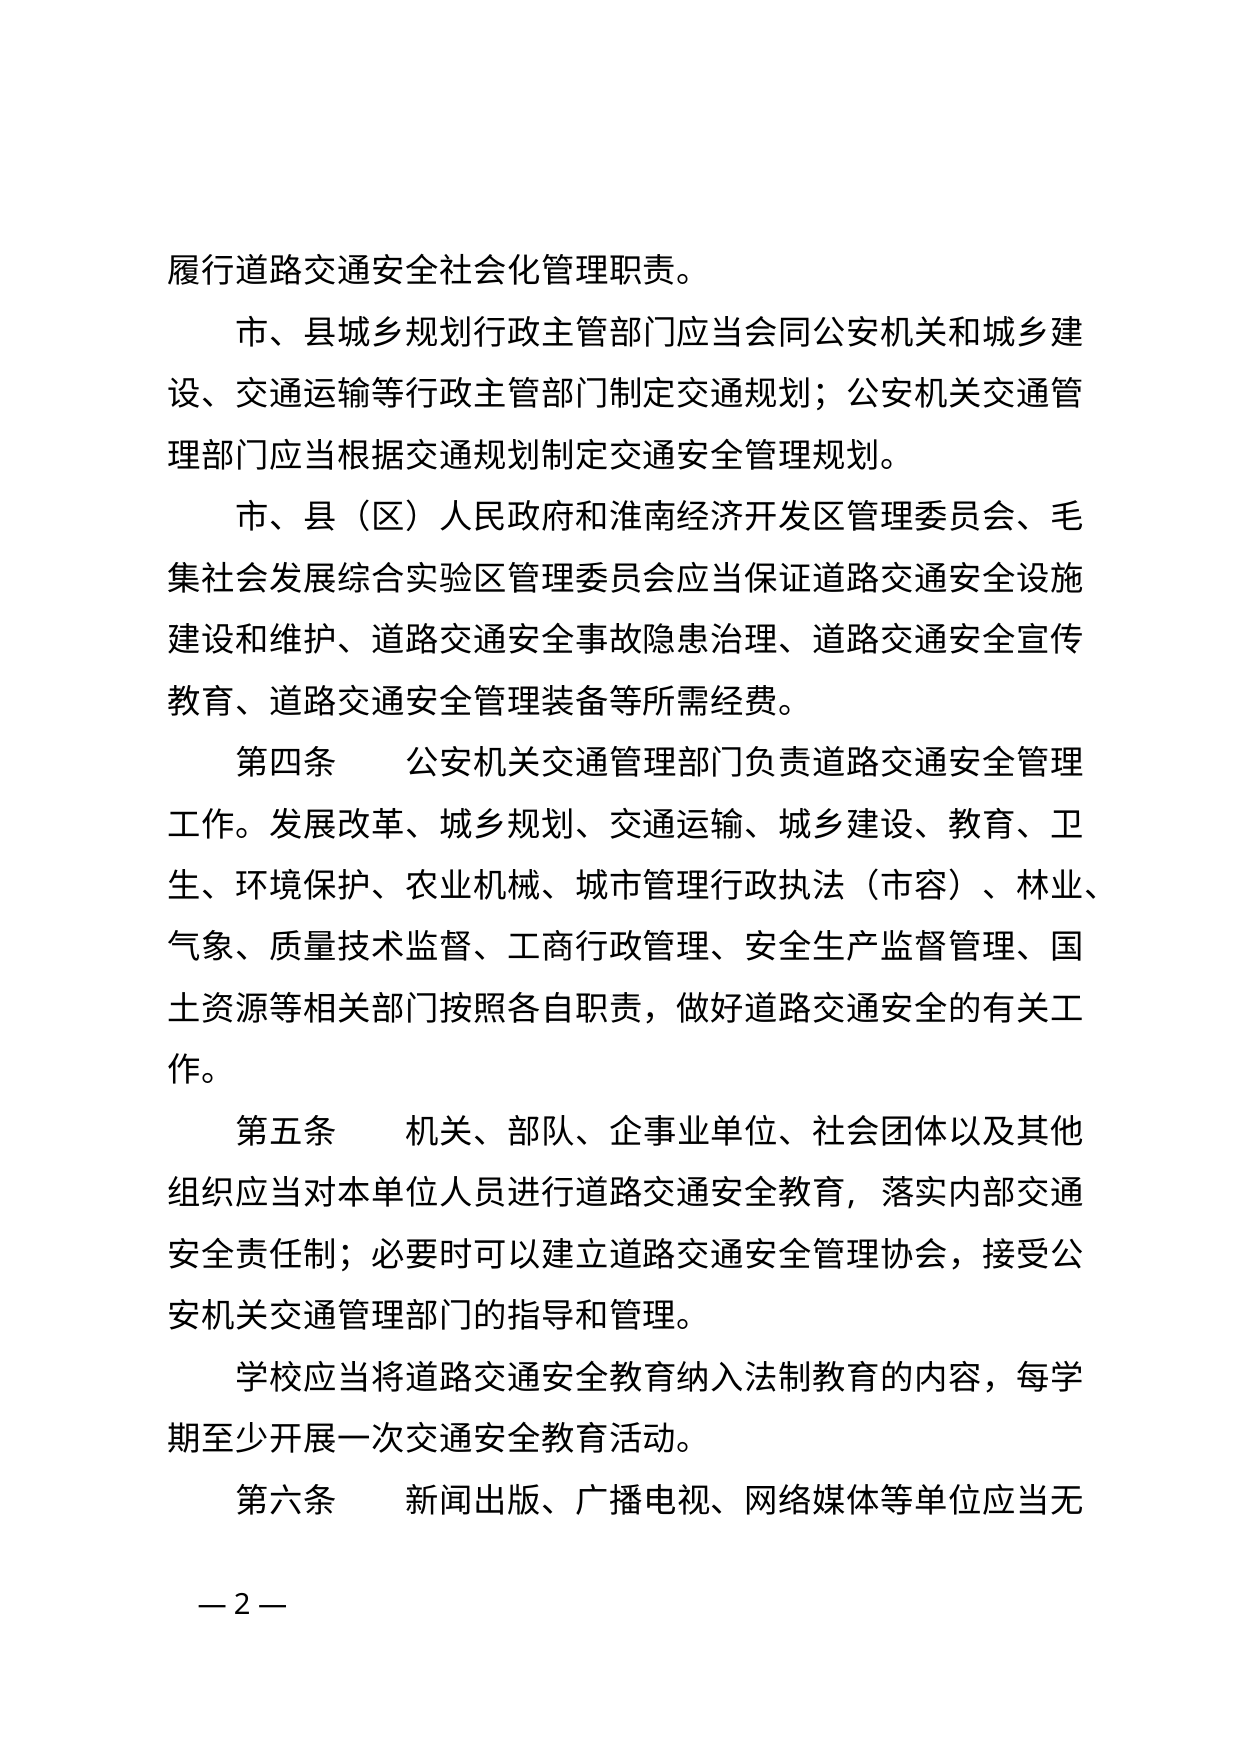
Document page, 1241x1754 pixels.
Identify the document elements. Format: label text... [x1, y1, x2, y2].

text 市、县城乡规划行政主管部门应当会同公安机关和城乡建设、交通运输等行政主管部门制定交通规划；公安机关交通管理部门应当根据交通规划制定交通安全管理规划。 [168, 299, 1084, 483]
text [168, 1467, 1084, 1528]
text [168, 238, 1084, 299]
text 市、县（区）人民政府和淮南经济开发区管理委员会、毛集社会发展综合实验区管理委员会应当保证道路交通安全设施建设和维护、道路交通安全事故隐患治理、道路交通安全宣传教育、道路交通安全管理装备等所需经费。 [168, 483, 1084, 729]
text 第四条 公安机关交通管理部门负责道路交通安全管理工作。发展改革、城乡规划、交通运输、城乡建设、教育、卫生、环境保护、农业机械、城市管理行政执法（市容）、林业、气象、质量技术监督、工商行政管理、安全生产监督管理、国土资源等相关部门按照各自职责，做好道路交通安全的有关工作。 [168, 729, 1084, 1098]
text 学校应当将道路交通安全教育纳入法制教育的内容，每学期至少开展一次交通安全教育活动。 [168, 1344, 1084, 1467]
text 第五条 机关、部队、企事业单位、社会团体以及其他组织应当对本单位人员进行道路交通安全教育,落实内部交通安全责任制；必要时可以建立道路交通安全管理协会，接受公安机关交通管理部门的指导和管理。 [168, 1098, 1084, 1344]
